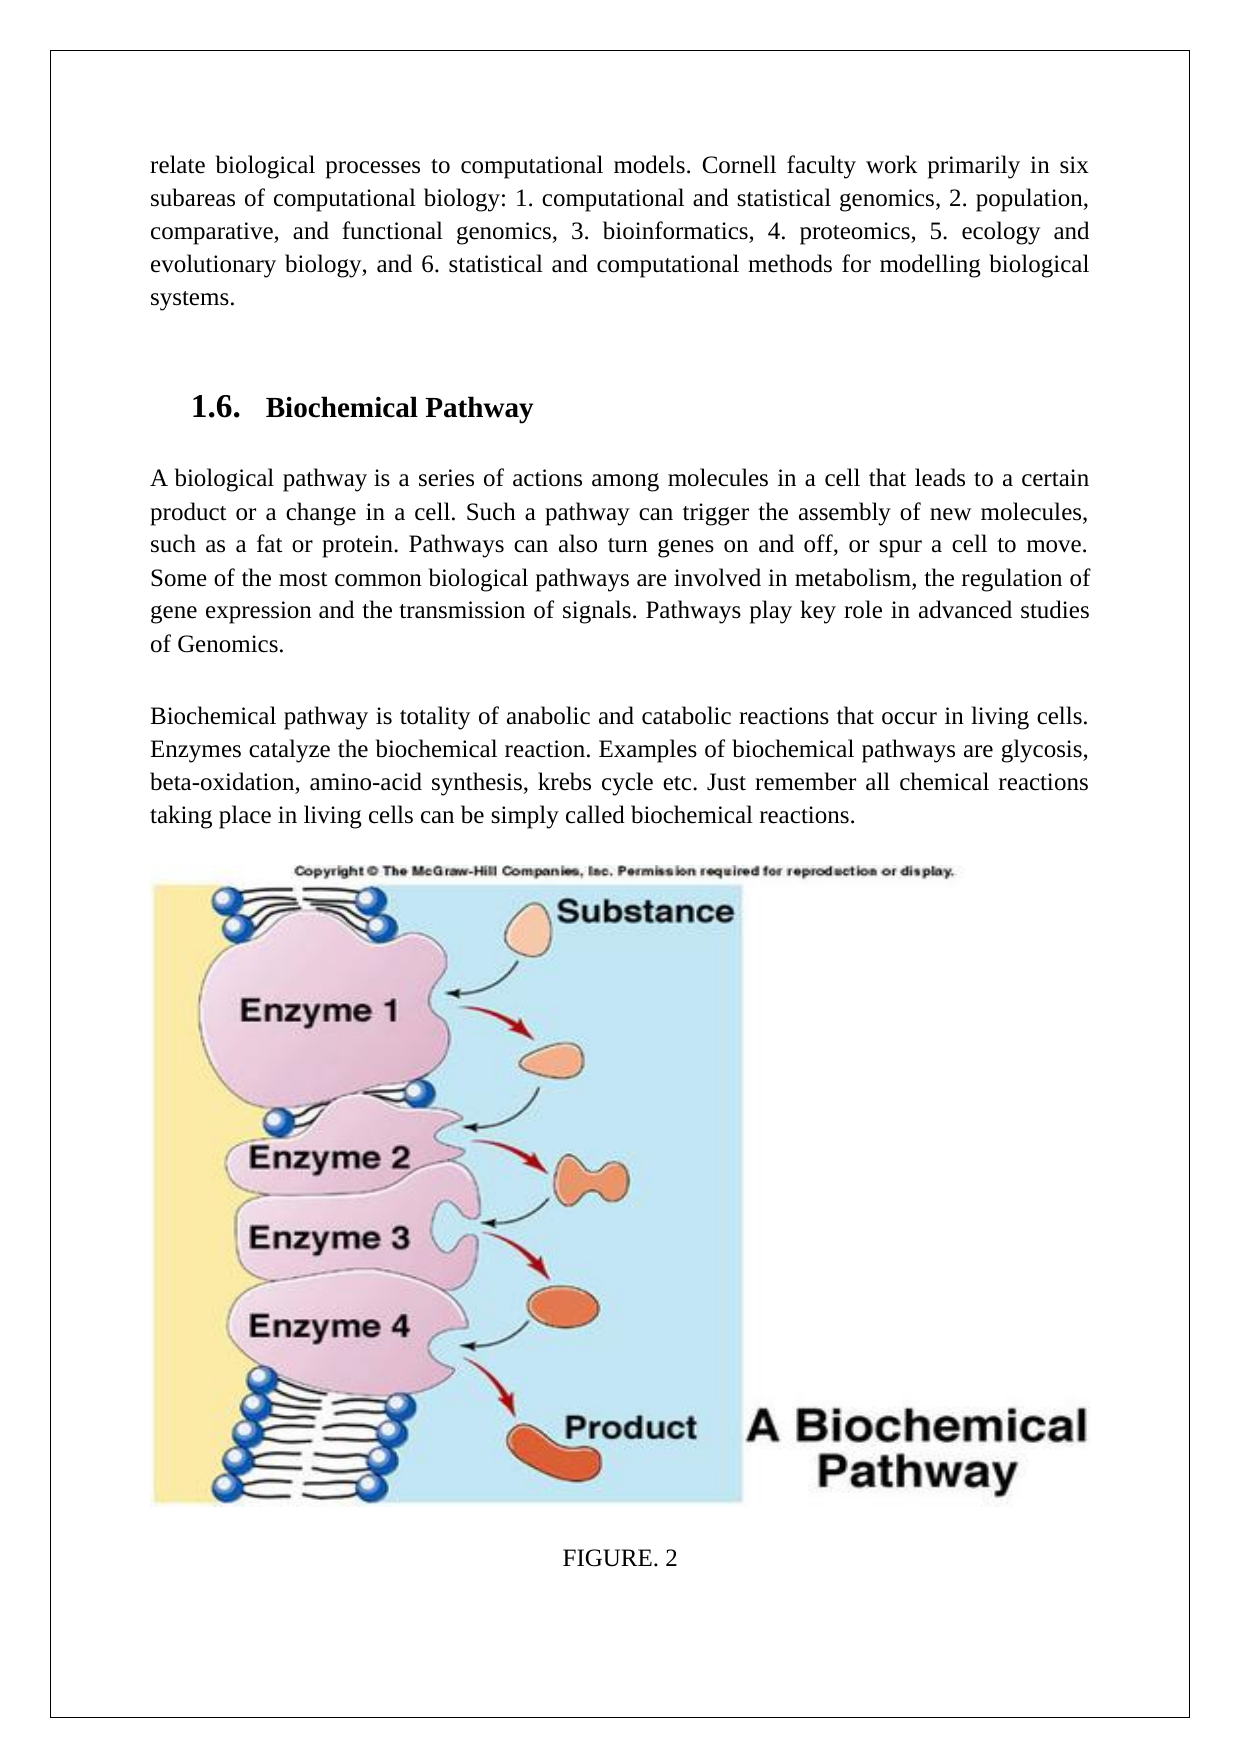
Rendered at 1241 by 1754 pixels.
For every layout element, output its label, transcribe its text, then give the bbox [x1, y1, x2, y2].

text A biological pathway is a series of actions among molecules in a cell that leads to a certain product or a change in a cell. Such a pathway can trigger the assembly of new molecules, such as a fat or protein. Pathways can also turn genes on and off, or spur a cell to move. Some of the most common biological pathways are involved in metabolism, the regulation of gene expression and the transmission of signals. Pathways play key role in advanced studies of Genomics. [150, 624, 1090, 657]
text FIGURE. 2 [150, 1543, 1090, 1572]
text A biological pathway is a series of actions among molecules in a cell that leads to a certain product or a change in a cell. Such a pathway can trigger the assembly of new molecules, such as a fat or protein. Pathways can also turn genes on and off, or spur a cell to move. Some of the most common biological pathways are involved in metabolism, the regulation of gene expression and the transmission of signals. Pathways play key role in advanced studies of Genomics. [150, 558, 1090, 596]
list Biochemical Pathway [191, 386, 1090, 425]
text A biological pathway is a series of actions among molecules in a cell that leads to a certain product or a change in a cell. Such a pathway can trigger the assembly of new molecules, such as a fat or protein. Pathways can also turn genes on and off, or spur a cell to move. Some of the most common biological pathways are involved in metabolism, the regulation of gene expression and the transmission of signals. Pathways play key role in advanced studies of Genomics. [150, 463, 1090, 497]
picture [150, 865, 1091, 1507]
text Biochemical pathway is totality of anabolic and catabolic reactions that occur in living cells. Enzymes catalyze the biochemical reaction. Examples of biochemical pathways are glycosis, beta-oxidation, amino-acid synthesis, krebs cycle etc. Just remember all chemical reactions taking place in living cells can be simply called biochemical reactions. [150, 796, 1090, 828]
